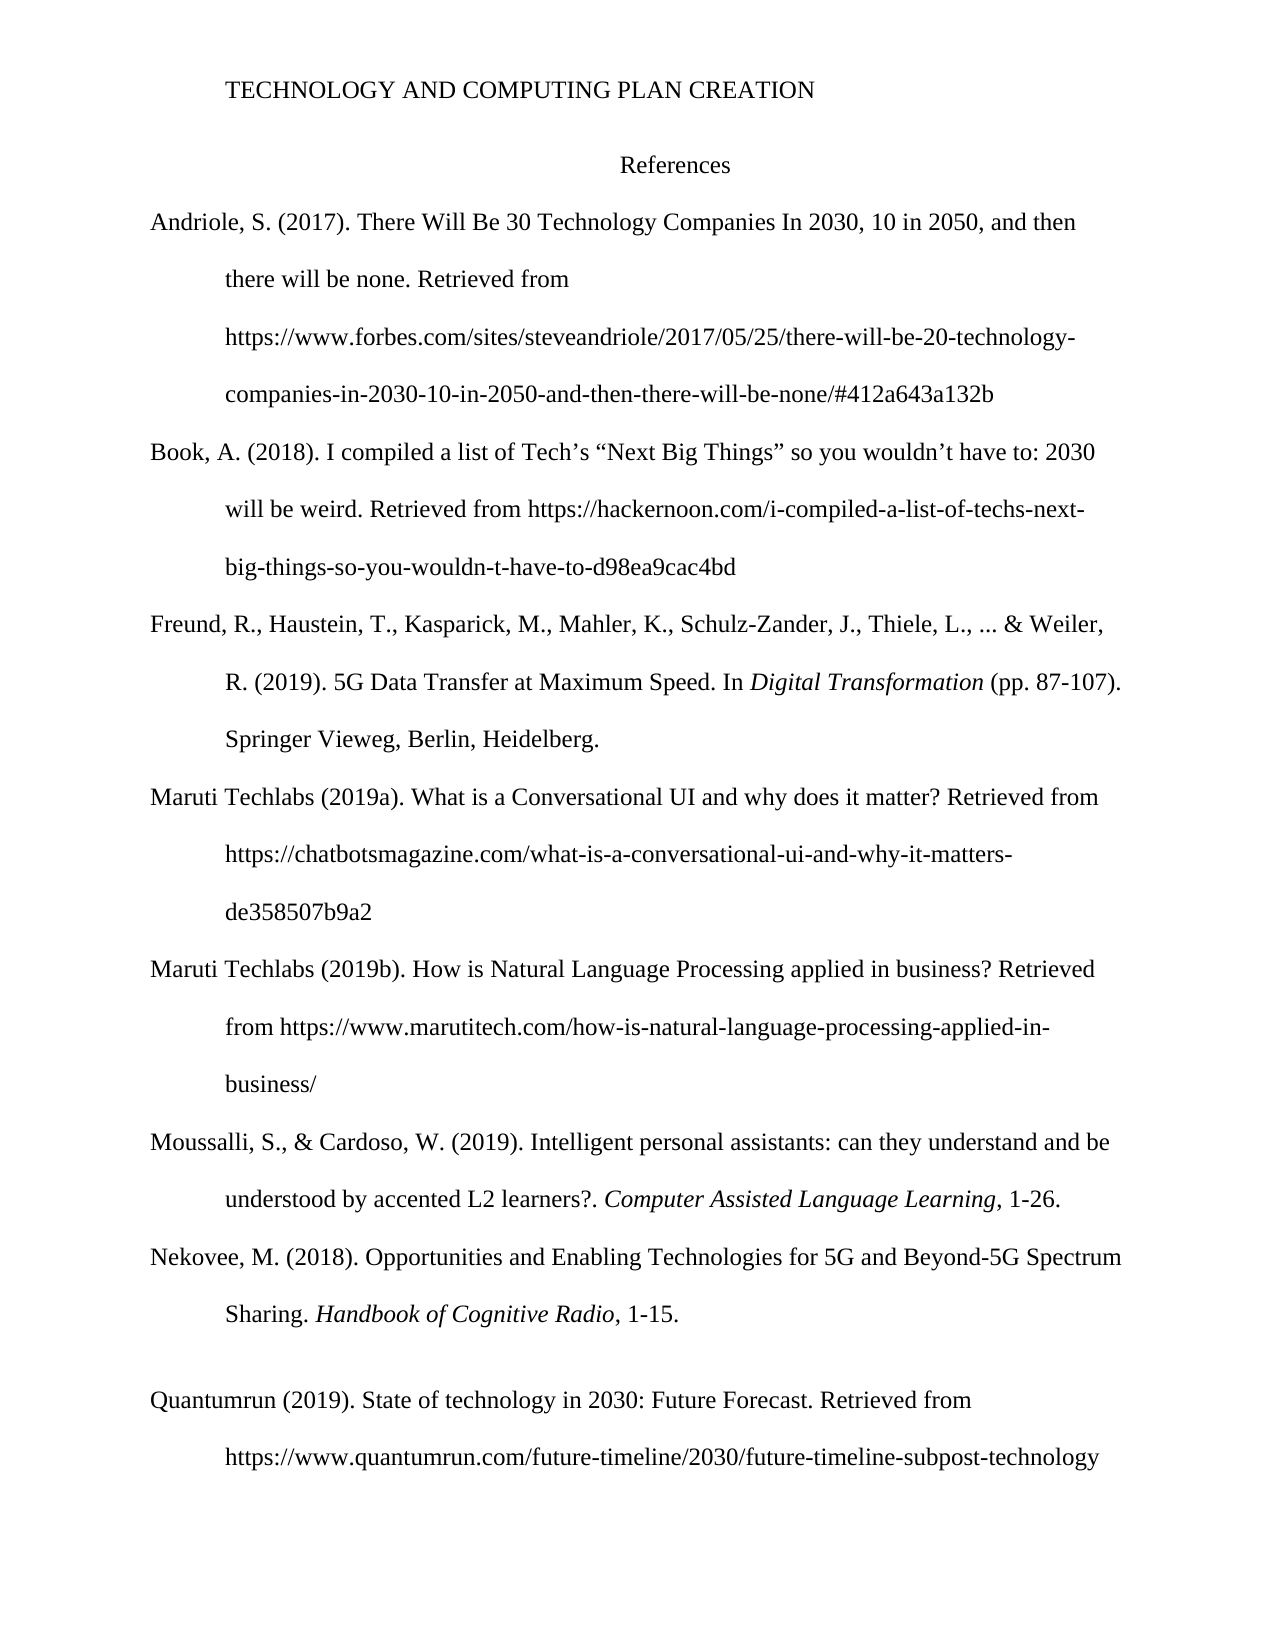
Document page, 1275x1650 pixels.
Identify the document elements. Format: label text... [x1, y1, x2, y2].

text Maruti Techlabs (2019a). What is a Conversational UI and why does it matter? Retrieved from https://chatbotsmagazine.com/what-is-a-conversational-ui-and-why-it-matters-de358507b9a2 [150, 782, 1125, 926]
text Book, A. (2018). I compiled a list of Tech’s “Next Big Things” so you wouldn’t have to: 2030 will be weird. Retrieved from https://hackernoon.com/i-compiled-a-list-of-techs-next-big-things-so-you-wouldn-t-have-to-d98ea9cac4bd [150, 437, 1125, 581]
text References [150, 150, 1125, 179]
text Moussalli, S., & Cardoso, W. (2019). Intelligent personal assistants: can they understand and be understood by accented L2 learners?. Computer Assisted Language Learning, 1-26. [150, 1127, 1125, 1213]
text from https://www.marutitech.com/how-is-natural-language-processing-applied-in-business/ [225, 1012, 1125, 1098]
text Freund, R., Haustein, T., Kasparick, M., Mahler, K., Schulz-Zander, J., Thiele, L., ... & Weiler, R. (2019). 5G Data Transfer at Maximum Speed. In Digital Transformation (pp. 87-107). Springer Vieweg, Berlin, Heidelberg. [150, 609, 1125, 753]
text Quantumrun (2019). State of technology in 2030: Future Forecast. Retrieved from https://www.quantumrun.com/future-timeline/2030/future-timeline-subpost-technology [150, 1385, 1125, 1471]
text Maruti Techlabs (2019b). How is Natural Language Processing applied in business? Retrieved [150, 954, 1125, 983]
text Andriole, S. (2017). There Will Be 30 Technology Companies In 2030, 10 in 2050, and then there will be none. Retrieved from https://www.forbes.com/sites/steveandriole/2017/05/25/there-will-be-20-technology-companies-in-2030-10-in-2050-and-then-there-will-be-none/#412a643a132b [150, 207, 1125, 408]
text Nekovee, M. (2018). Opportunities and Enabling Technologies for 5G and Beyond-5G Spectrum Sharing. Handbook of Cognitive Radio, 1-15. [150, 1242, 1125, 1328]
